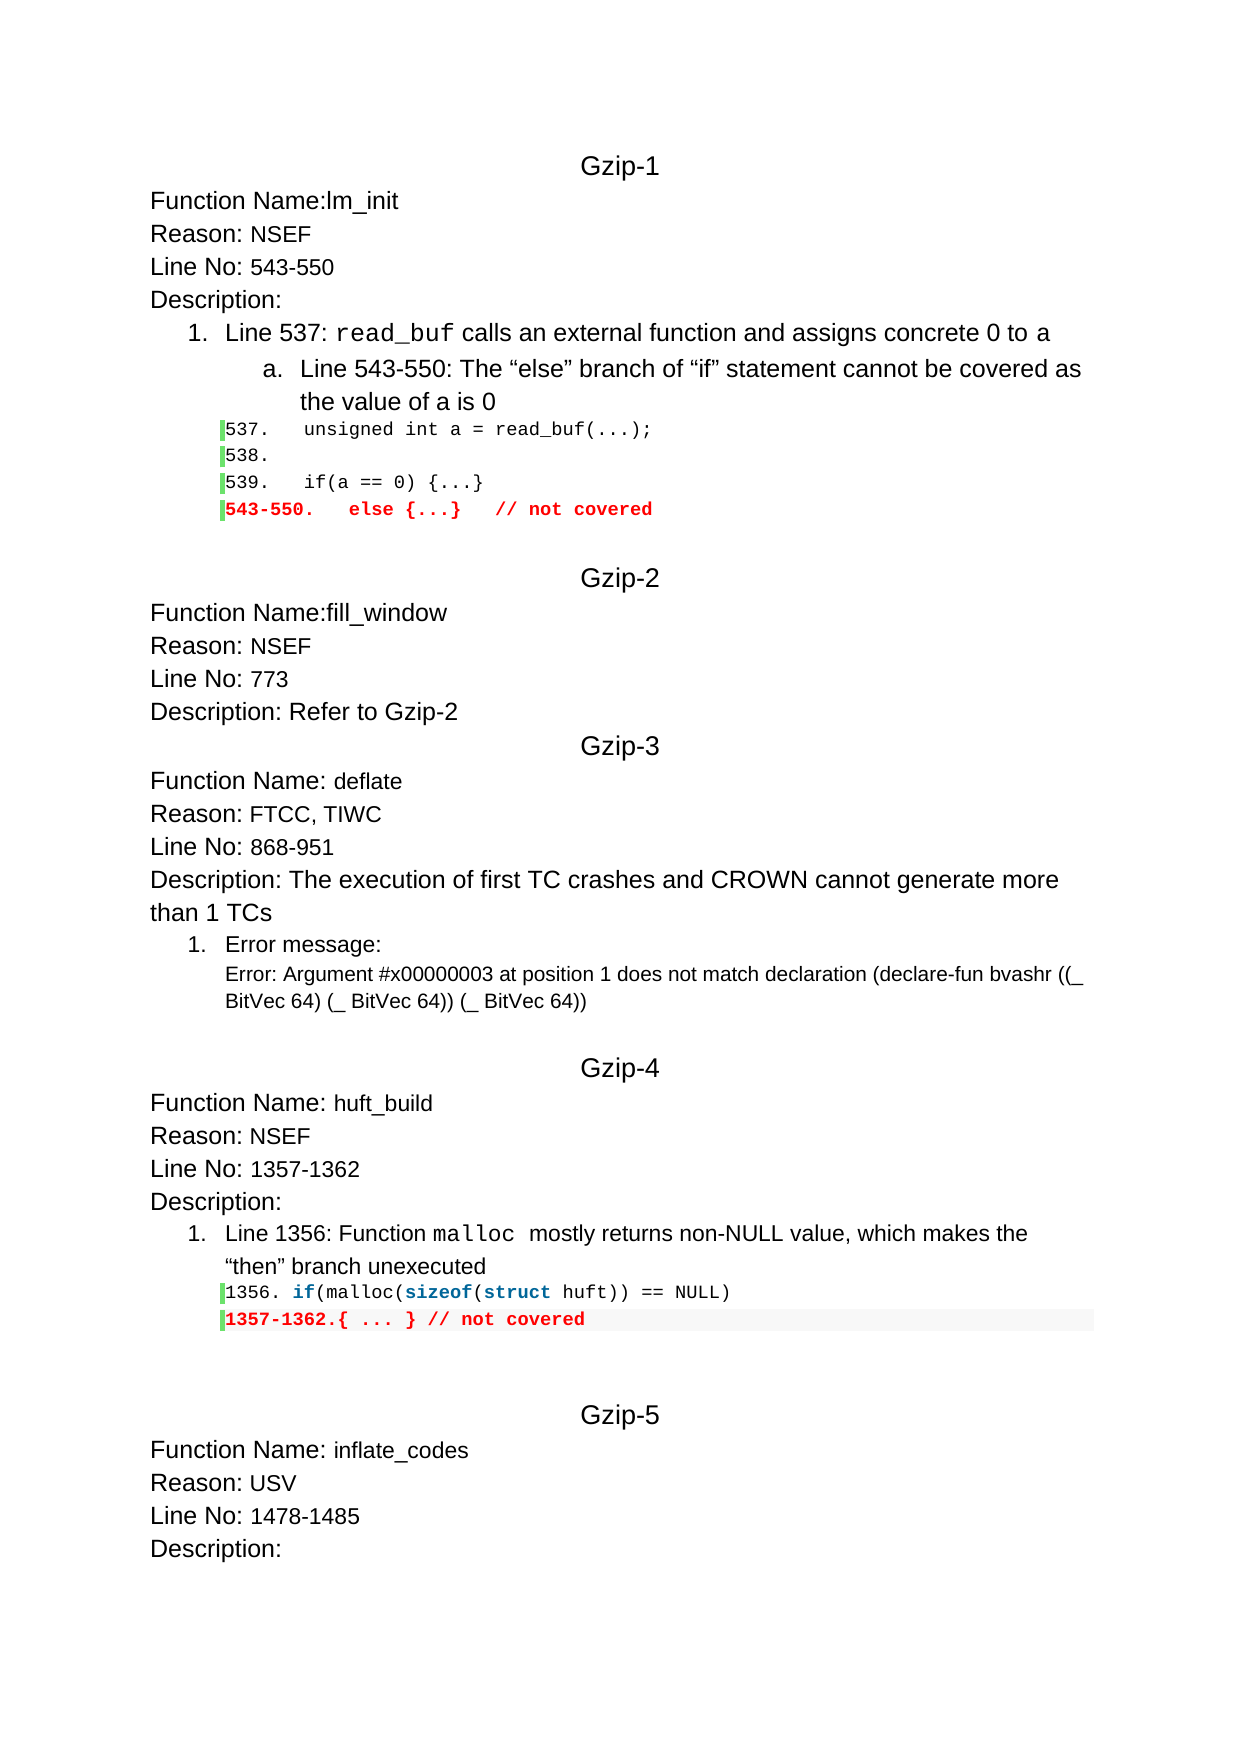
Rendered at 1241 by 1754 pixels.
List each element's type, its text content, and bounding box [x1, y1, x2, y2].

text Function Name:fill_window [150, 598, 1090, 627]
text Line No: 543-550 [150, 252, 1090, 281]
text Function Name: inflate_codes [150, 1435, 1090, 1464]
text Description: Refer to Gzip-2 [150, 697, 1090, 726]
text Gzip-5 [150, 1399, 1090, 1431]
text Line No: 773 [150, 664, 1090, 693]
text 539. if(a == 0) {...} [225, 473, 1094, 494]
text Description: [150, 1187, 1090, 1216]
text Reason: NSEF [150, 219, 1090, 248]
text Reason: USV [150, 1468, 1090, 1497]
text Description: [150, 1534, 1090, 1563]
text Line No: 868-951 [150, 832, 1090, 861]
list Line 1356: Function malloc mostly returns non-NULL value, which makes the “then” branch unexecuted [187, 1220, 1090, 1279]
text Reason: NSEF [150, 631, 1090, 660]
text Function Name:lm_init [150, 186, 1090, 215]
text Function Name: deflate [150, 766, 1090, 795]
text Gzip-1 [150, 150, 1090, 181]
text Gzip-2 [150, 562, 1090, 593]
text 543-550. else {...} // not covered [220, 499, 1094, 521]
text Reason: NSEF [150, 1121, 1090, 1150]
text Description: [150, 285, 1090, 314]
text Gzip-4 [150, 1052, 1090, 1084]
text 538. [225, 446, 1094, 467]
text Description: The execution of first TC crashes and CROWN cannot generate more than 1 TCs [150, 865, 1090, 927]
text Line No: 1357-1362 [150, 1154, 1090, 1183]
text Line No: 1478-1485 [150, 1501, 1090, 1530]
text Gzip-3 [150, 730, 1090, 761]
list Line 537: read_buf calls an external function and assigns concrete 0 to a [187, 318, 1090, 349]
text 1357-1362.{ ... } // not covered [220, 1309, 1094, 1331]
text Error: Argument #x00000003 at position 1 does not match declaration (declare-fun bvashr ((_ BitVec 64) (_ BitVec 64)) (_ BitVec 64)) [225, 961, 1090, 1013]
list Error message: [187, 931, 1090, 958]
text 1356. if(malloc(sizeof(struct huft)) == NULL) [225, 1283, 1094, 1304]
text 537. unsigned int a = read_buf(...); [220, 419, 1094, 441]
text Reason: FTCC, TIWC [150, 799, 1090, 828]
text Function Name: huft_build [150, 1088, 1090, 1117]
list Line 543-550: The “else” branch of “if” statement cannot be covered as the value of a is 0 [262, 353, 1090, 415]
